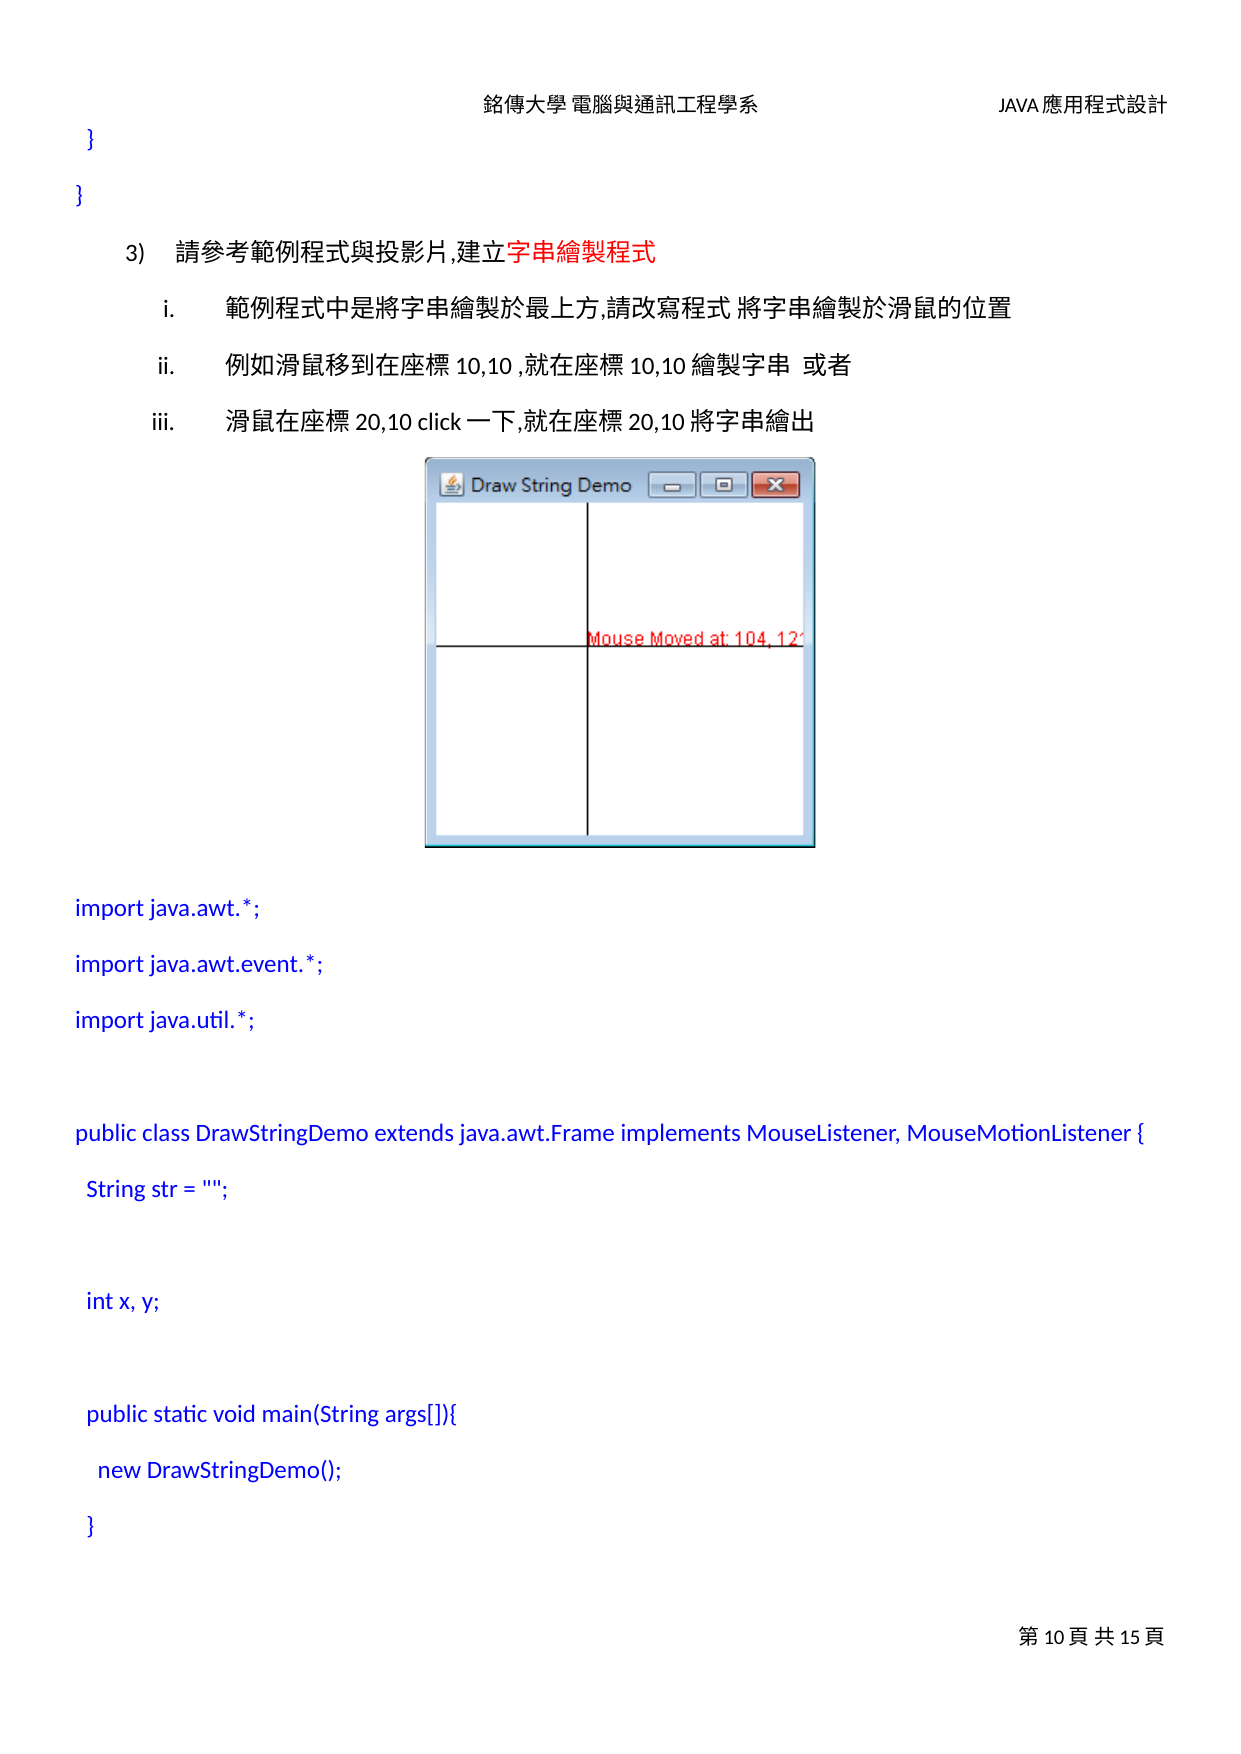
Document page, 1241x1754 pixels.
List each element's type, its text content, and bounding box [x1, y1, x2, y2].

text import java.awt.event.*; [75, 944, 1165, 982]
text import java.util.*; [75, 1001, 1165, 1038]
list 例如滑鼠移到在座標10,10 ,就在座標10,10繪製字串 或者 [175, 344, 1165, 382]
text } [75, 1507, 1165, 1544]
text int x, y; [75, 1282, 1165, 1319]
picture [424, 457, 816, 848]
text public class DrawStringDemo extends java.awt.Frame implements MouseListener, MouseMotionListener { [75, 1113, 1165, 1151]
text String str = ""; [75, 1169, 1165, 1207]
list 滑鼠在座標20,10 click一下,就在座標20,10 將字串繪出 [175, 401, 1165, 438]
text } [75, 176, 1165, 213]
text public static void main(String args[]){ [75, 1394, 1165, 1432]
text new DrawStringDemo(); [75, 1451, 1165, 1488]
text } [75, 119, 1165, 157]
list 範例程式中是將字串繪製於最上方,請改寫程式 將字串繪製於滑鼠的位置 [175, 288, 1165, 326]
list 請參考範例程式與投影片,建立字串繪製程式 [125, 232, 1165, 269]
text import java.awt.*; [75, 888, 1165, 926]
